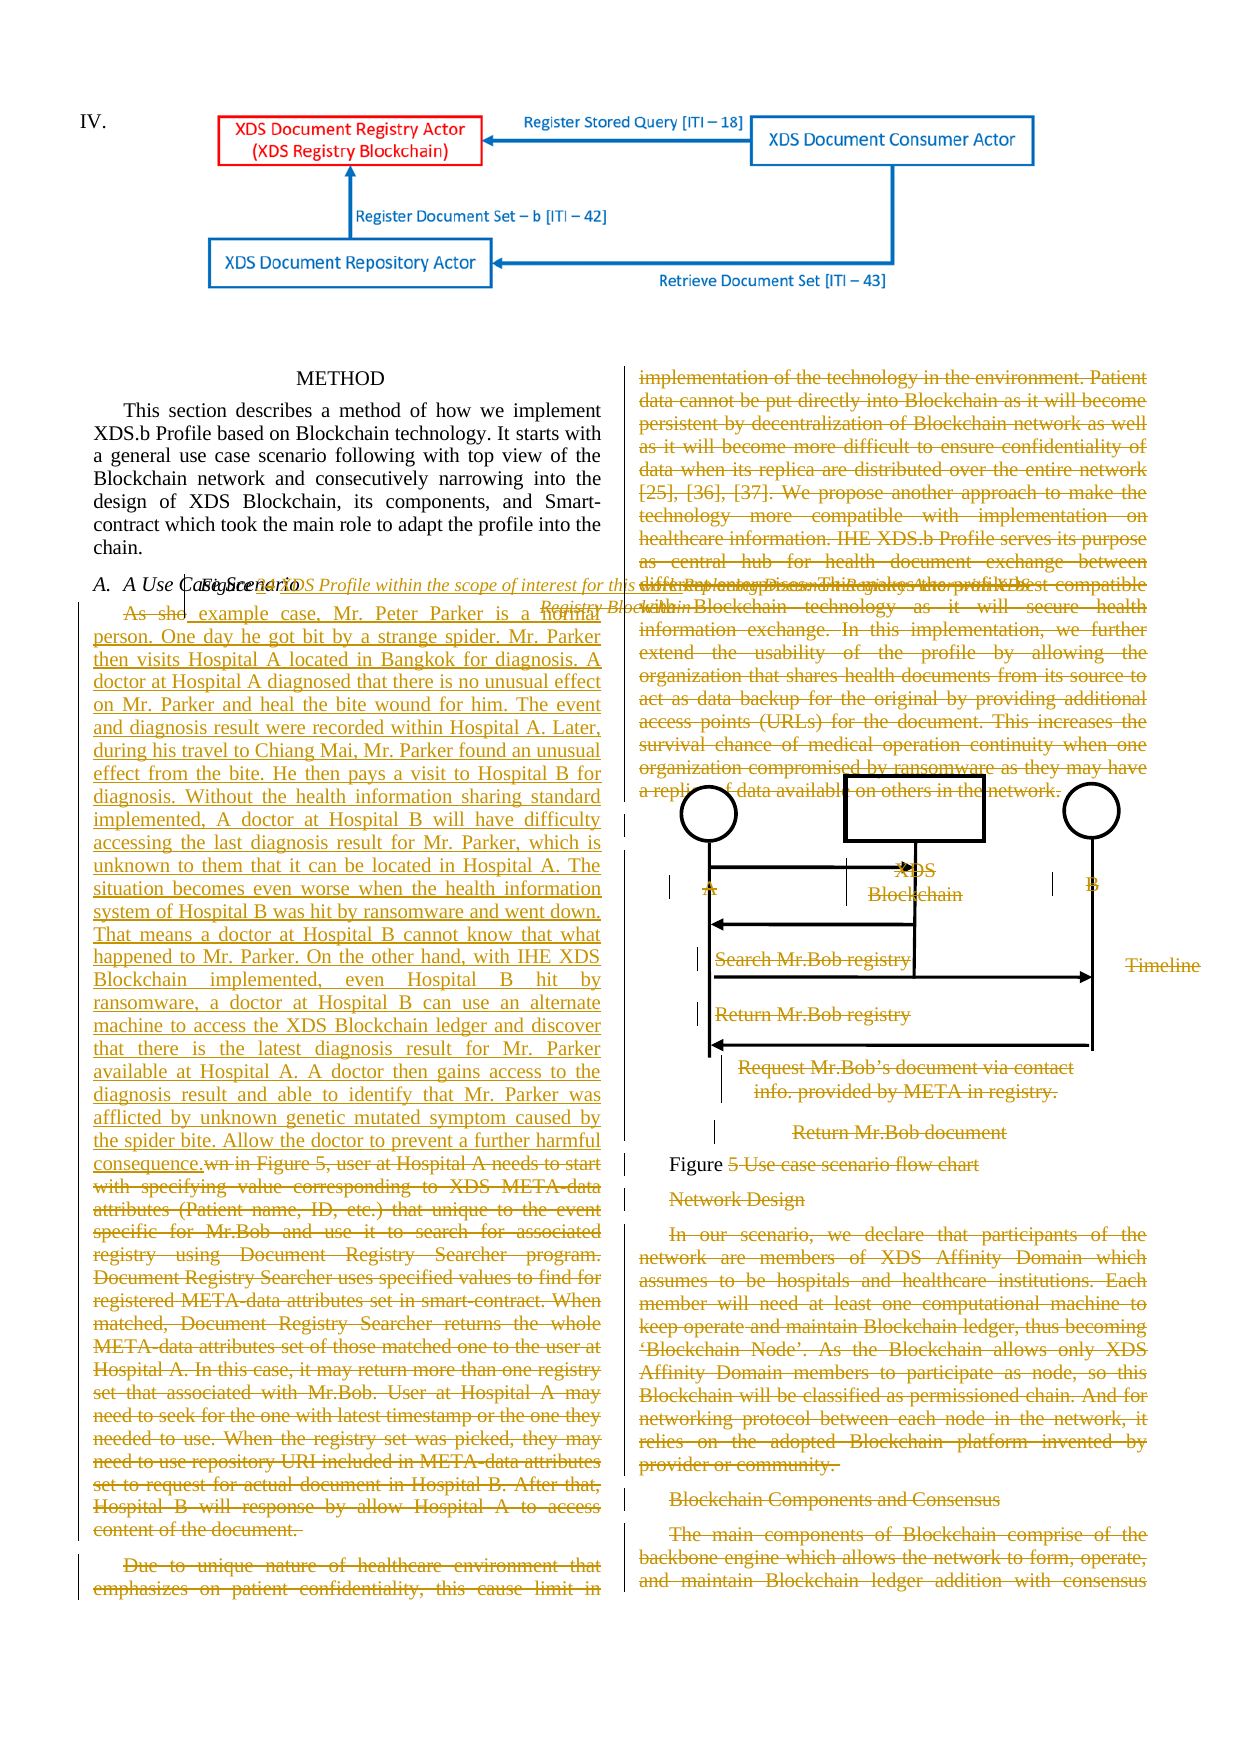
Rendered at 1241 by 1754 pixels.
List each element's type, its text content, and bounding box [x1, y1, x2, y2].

text This section describes a method of how we implement XDS.b Profile based on Blockchain technology. It starts with a general use case scenario following with top view of the Blockchain network and consecutively narrowing into the design of XDS Blockchain, its components, and Smart-contract which took the main role to adapt the profile into the chain. [93, 399, 601, 559]
subtitle METHOD [93, 109, 601, 390]
picture [204, 103, 1038, 302]
subtitle A Use Case Scenario [93, 572, 601, 596]
